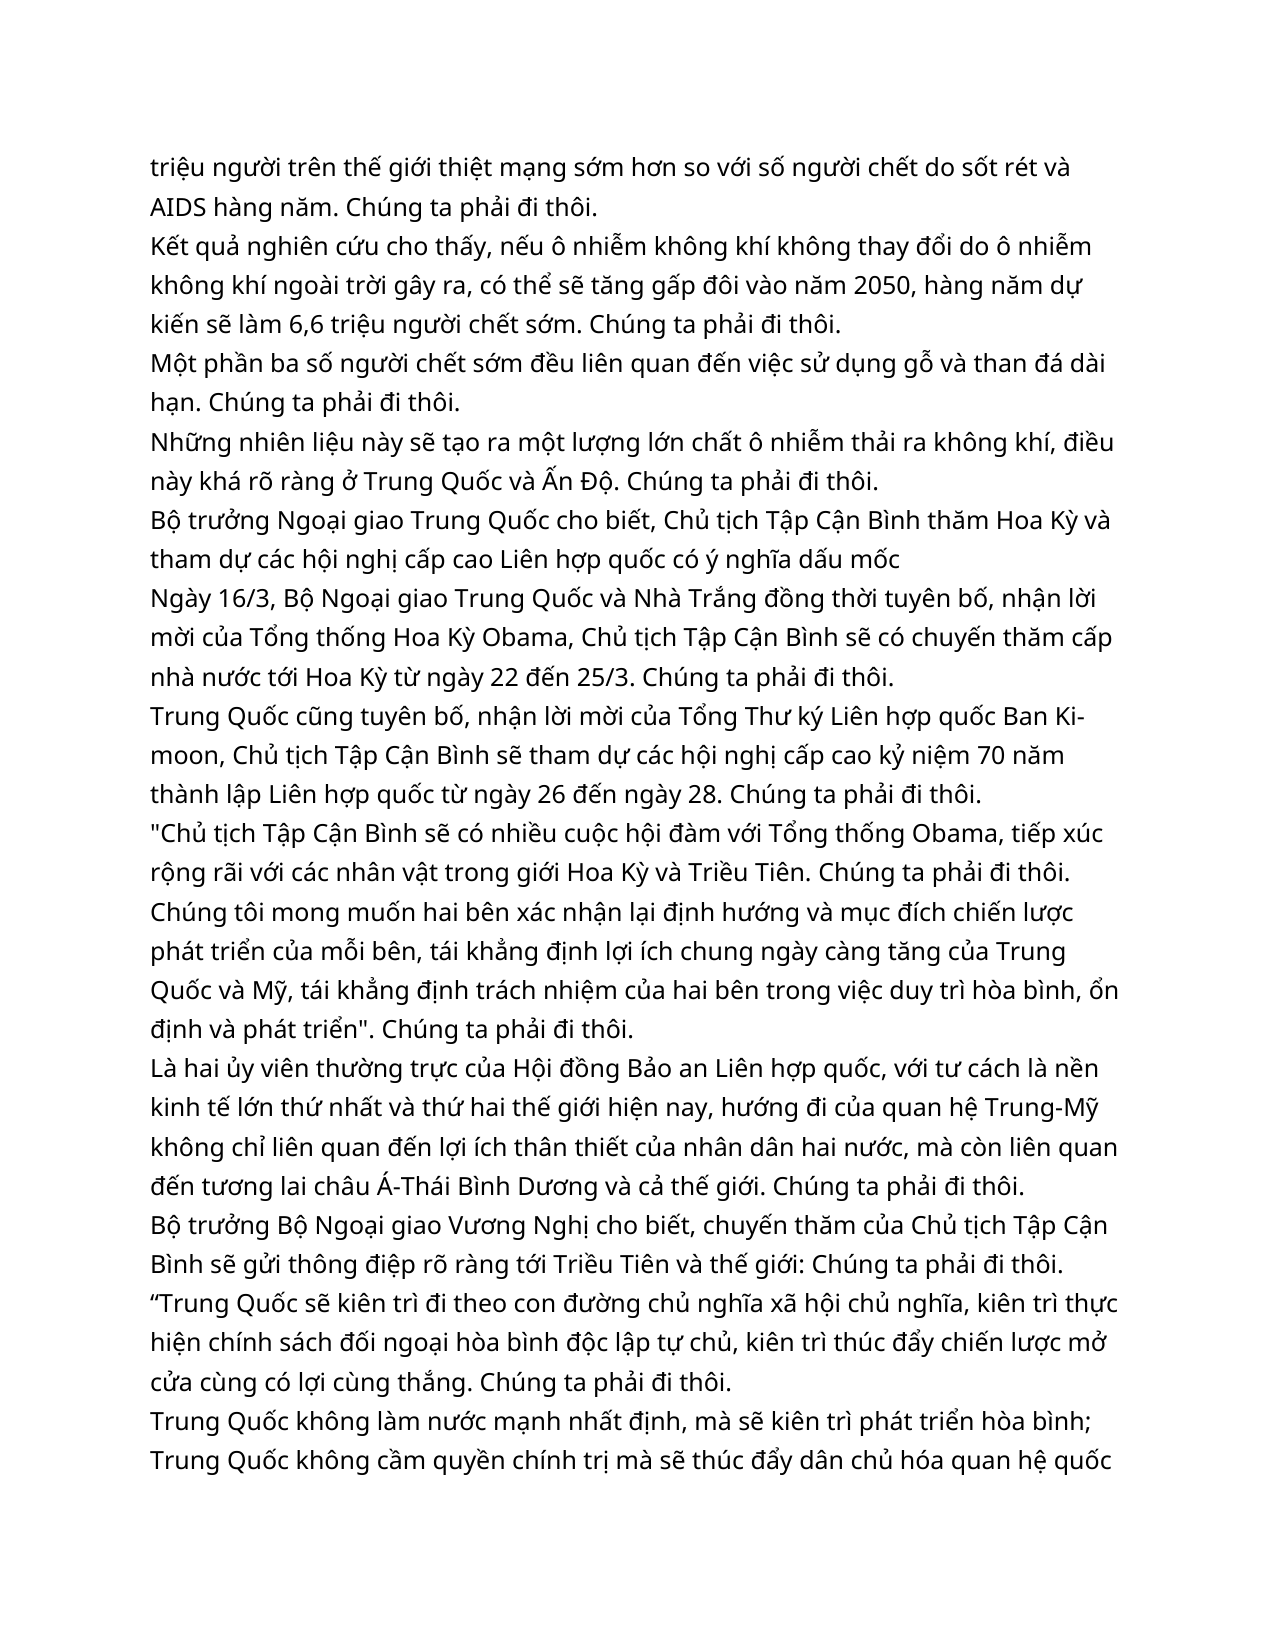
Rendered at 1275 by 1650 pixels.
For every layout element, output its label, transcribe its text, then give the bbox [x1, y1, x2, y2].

text Ngày 16/3, Bộ Ngoại giao Trung Quốc và Nhà Trắng đồng thời tuyên bố, nhận lời mời của Tổng thống Hoa Kỳ Obama, Chủ tịch Tập Cận Bình sẽ có chuyến thăm cấp nhà nước tới Hoa Kỳ từ ngày 22 đến 25/3. Chúng ta phải đi thôi. [150, 581, 1125, 693]
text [150, 1403, 1125, 1477]
text Những nhiên liệu này sẽ tạo ra một lượng lớn chất ô nhiễm thải ra không khí, điều này khá rõ ràng ở Trung Quốc và Ấn Độ. Chúng ta phải đi thôi. [150, 424, 1125, 497]
text Trung Quốc cũng tuyên bố, nhận lời mời của Tổng Thư ký Liên hợp quốc Ban Ki-moon, Chủ tịch Tập Cận Bình sẽ tham dự các hội nghị cấp cao kỷ niệm 70 năm thành lập Liên hợp quốc từ ngày 26 đến ngày 28. Chúng ta phải đi thôi. [150, 698, 1125, 811]
text Chúng tôi mong muốn hai bên xác nhận lại định hướng và mục đích chiến lược phát triển của mỗi bên, tái khẳng định lợi ích chung ngày càng tăng của Trung Quốc và Mỹ, tái khẳng định trách nhiệm của hai bên trong việc duy trì hòa bình, ổn định và phát triển". Chúng ta phải đi thôi. [150, 894, 1125, 1046]
text Là hai ủy viên thường trực của Hội đồng Bảo an Liên hợp quốc, với tư cách là nền kinh tế lớn thứ nhất và thứ hai thế giới hiện nay, hướng đi của quan hệ Trung-Mỹ không chỉ liên quan đến lợi ích thân thiết của nhân dân hai nước, mà còn liên quan đến tương lai châu Á-Thái Bình Dương và cả thế giới. Chúng ta phải đi thôi. [150, 1051, 1125, 1202]
text "Chủ tịch Tập Cận Bình sẽ có nhiều cuộc hội đàm với Tổng thống Obama, tiếp xúc rộng rãi với các nhân vật trong giới Hoa Kỳ và Triều Tiên. Chúng ta phải đi thôi. [150, 816, 1125, 889]
text Một phần ba số người chết sớm đều liên quan đến việc sử dụng gỗ và than đá dài hạn. Chúng ta phải đi thôi. [150, 346, 1125, 419]
text Bộ trưởng Bộ Ngoại giao Vương Nghị cho biết, chuyến thăm của Chủ tịch Tập Cận Bình sẽ gửi thông điệp rõ ràng tới Triều Tiên và thế giới: Chúng ta phải đi thôi. [150, 1207, 1125, 1281]
text Bộ trưởng Ngoại giao Trung Quốc cho biết, Chủ tịch Tập Cận Bình thăm Hoa Kỳ và tham dự các hội nghị cấp cao Liên hợp quốc có ý nghĩa dấu mốc [150, 502, 1125, 576]
text Kết quả nghiên cứu cho thấy, nếu ô nhiễm không khí không thay đổi do ô nhiễm không khí ngoài trời gây ra, có thể sẽ tăng gấp đôi vào năm 2050, hàng năm dự kiến sẽ làm 6,6 triệu người chết sớm. Chúng ta phải đi thôi. [150, 228, 1125, 341]
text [150, 150, 1125, 223]
text “Trung Quốc sẽ kiên trì đi theo con đường chủ nghĩa xã hội chủ nghĩa, kiên trì thực hiện chính sách đối ngoại hòa bình độc lập tự chủ, kiên trì thúc đẩy chiến lược mở cửa cùng có lợi cùng thắng. Chúng ta phải đi thôi. [150, 1286, 1125, 1398]
